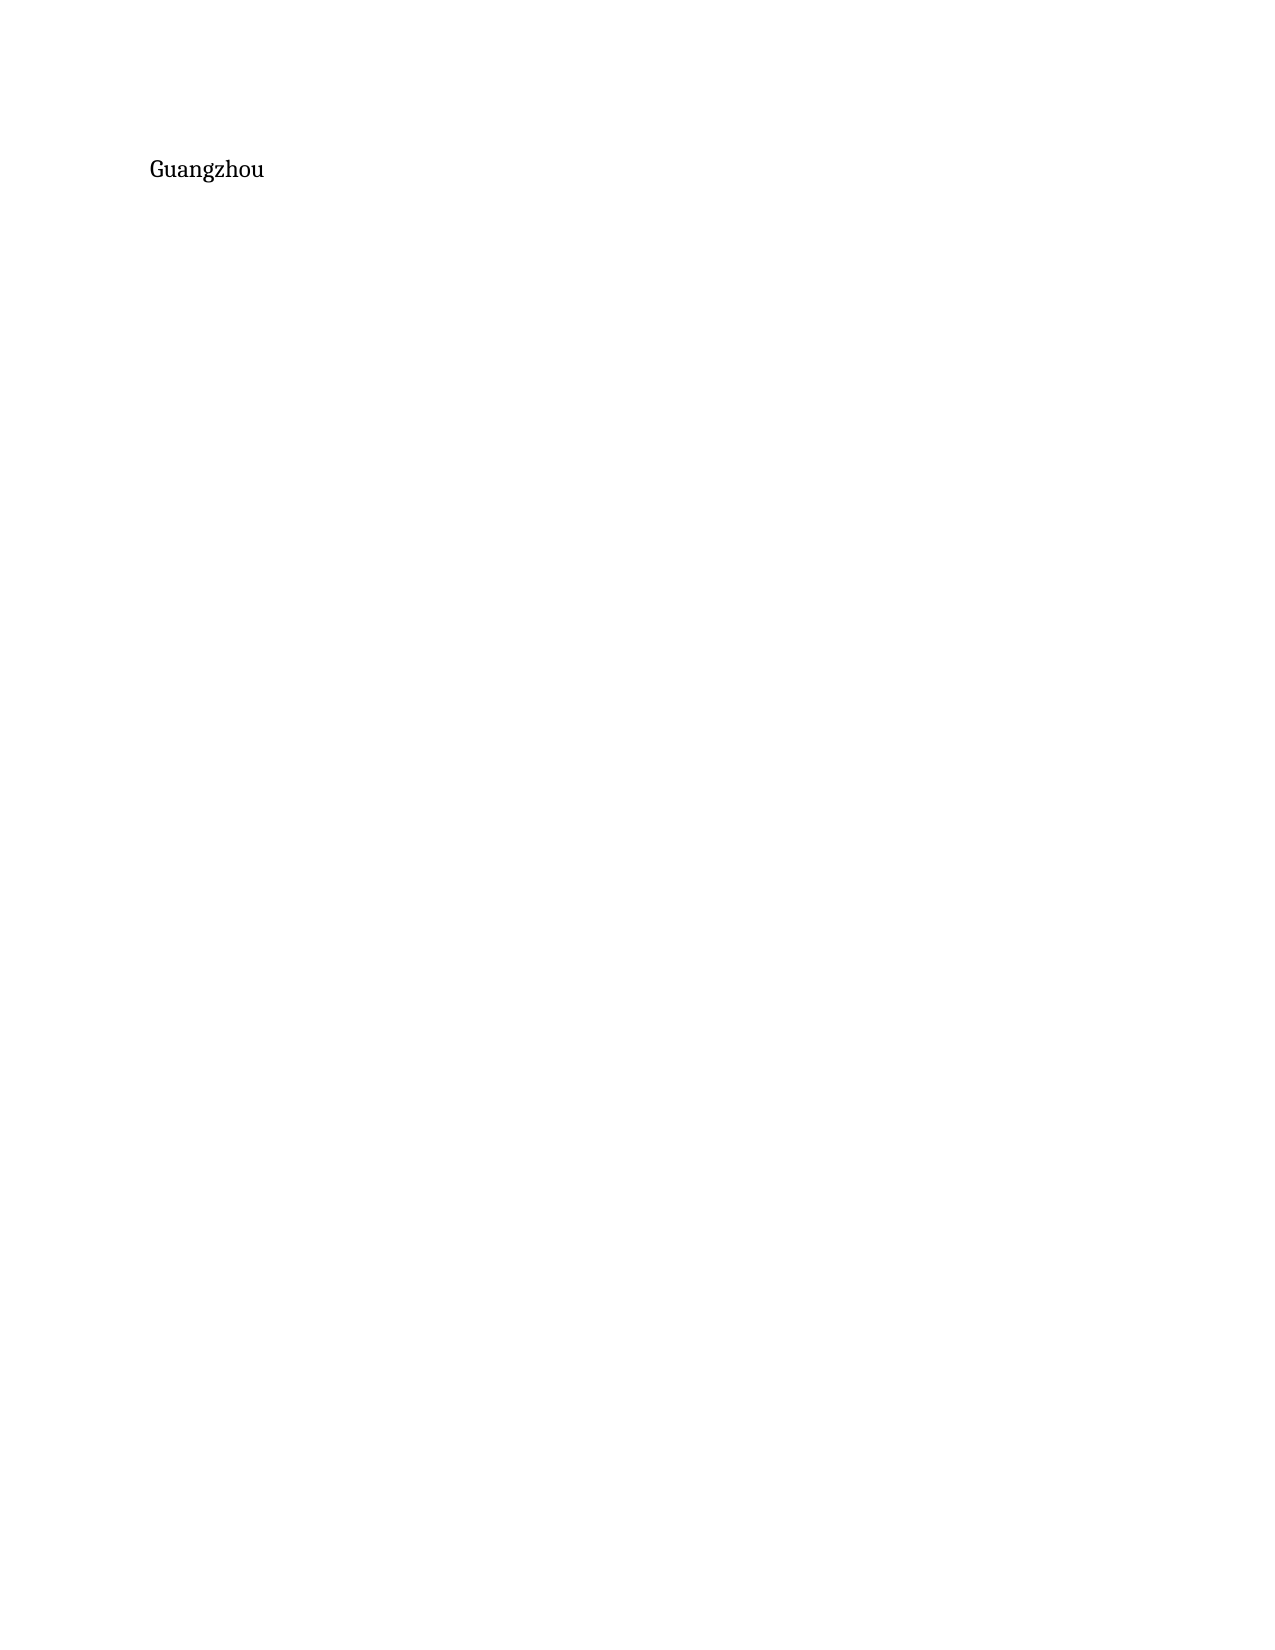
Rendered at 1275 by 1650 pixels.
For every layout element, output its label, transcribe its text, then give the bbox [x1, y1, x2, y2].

table_cell Guangzhou [139, 150, 1275, 848]
